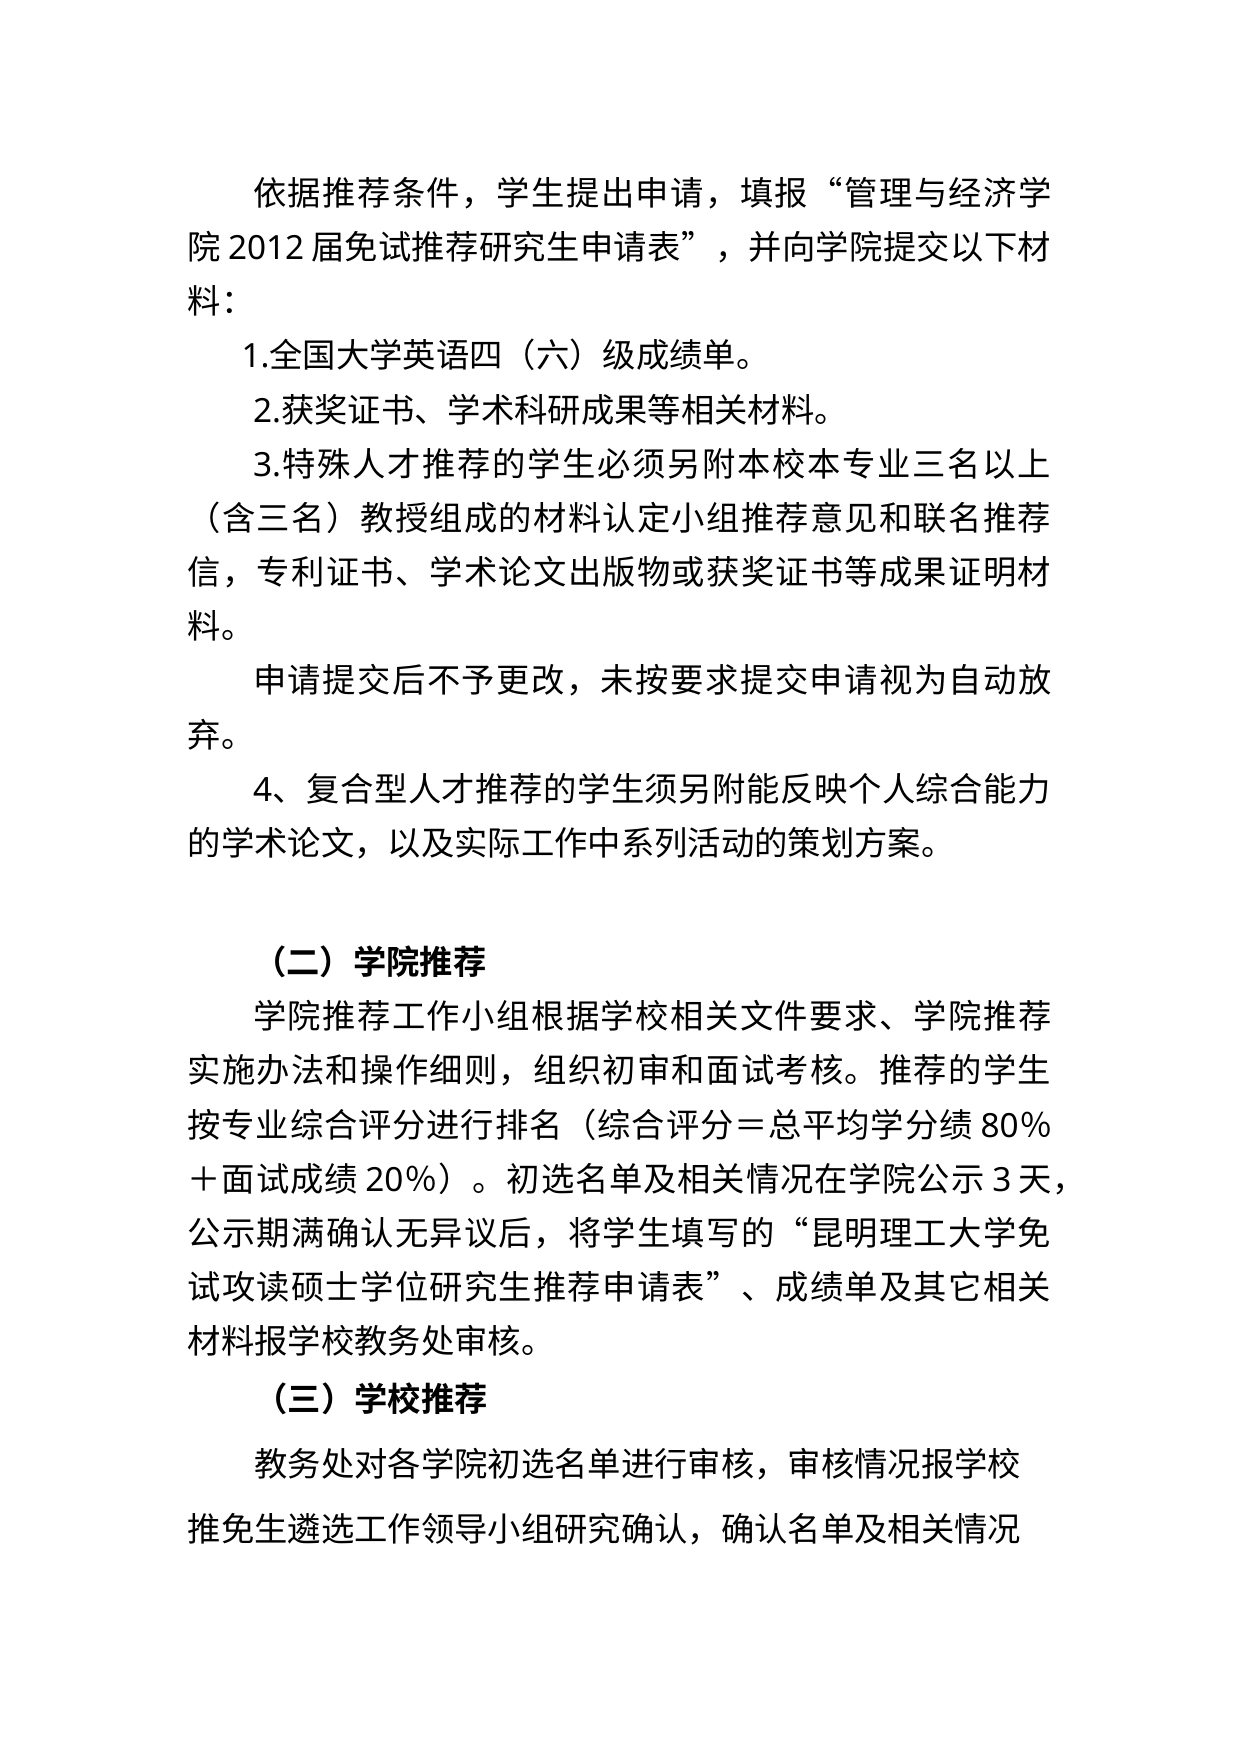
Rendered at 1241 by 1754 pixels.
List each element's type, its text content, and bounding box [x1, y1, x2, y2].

text 1.全国大学英语四（六）级成绩单。 [187, 324, 1053, 379]
text （二）学院推荐 [187, 931, 1053, 985]
text 3.特殊人才推荐的学生必须另附本校本专业三名以上（含三名）教授组成的材料认定小组推荐意见和联名推荐信，专利证书、学术论文出版物或获奖证书等成果证明材料。 [187, 433, 1053, 649]
text 学院推荐工作小组根据学校相关文件要求、学院推荐实施办法和操作细则，组织初审和面试考核。推荐的学生按专业综合评分进行排名（综合评分＝总平均学分绩80％＋面试成绩20％）。初选名单及相关情况在学院公示3天，公示期满确认无异议后，将学生填写的“昆明理工大学免试攻读硕士学位研究生推荐申请表”、成绩单及其它相关材料报学校教务处审核。 [187, 985, 1053, 1364]
text （三）学校推荐 [187, 1364, 1053, 1429]
text 2.获奖证书、学术科研成果等相关材料。 [187, 379, 1053, 433]
text 依据推荐条件，学生提出申请，填报“管理与经济学院2012届免试推荐研究生申请表”，并向学院提交以下材料： [187, 162, 1053, 324]
text 4、复合型人才推荐的学生须另附能反映个人综合能力的学术论文，以及实际工作中系列活动的策划方案。 [187, 758, 1053, 866]
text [187, 1429, 1053, 1559]
text 申请提交后不予更改，未按要求提交申请视为自动放弃。 [187, 649, 1053, 758]
